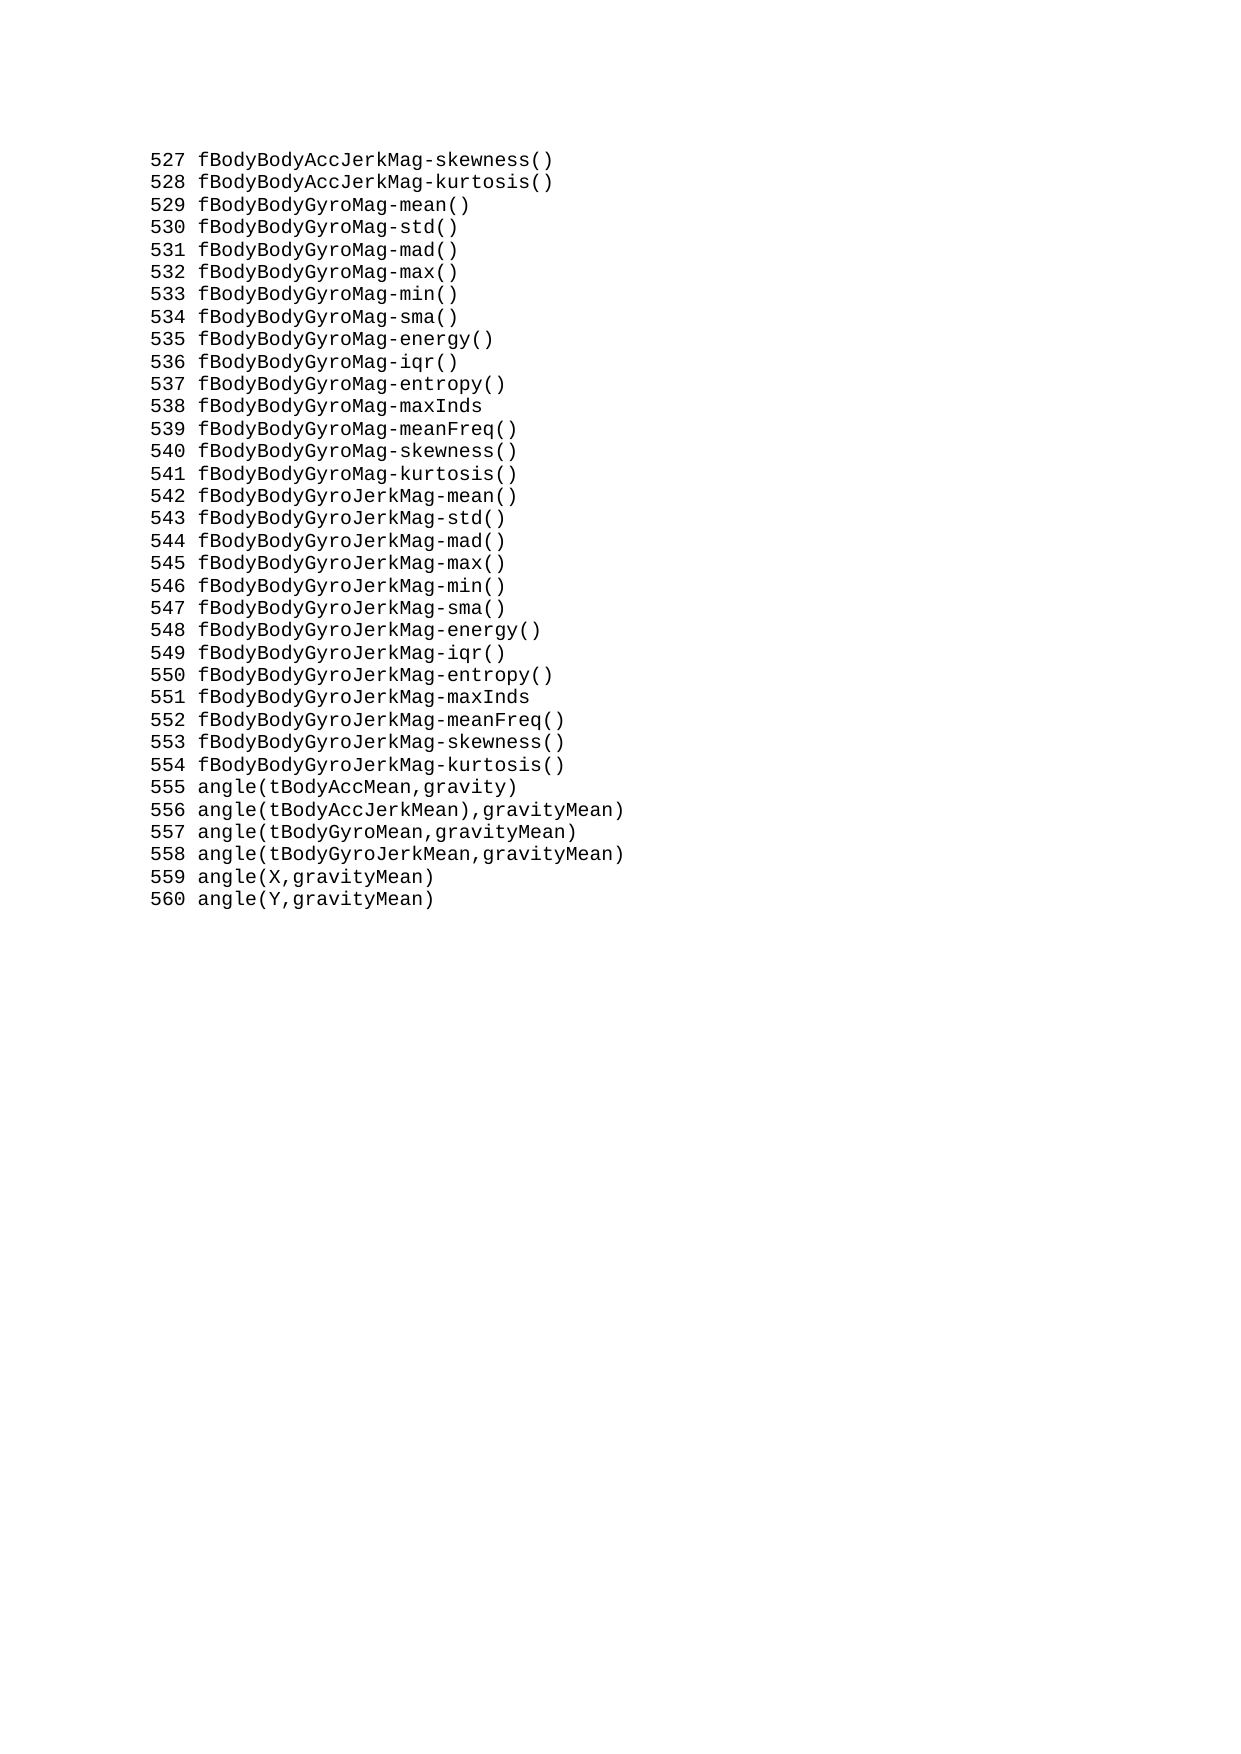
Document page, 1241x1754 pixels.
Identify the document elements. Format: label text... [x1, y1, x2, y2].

text 545 fBodyBodyGyroJerkMag-max() [150, 553, 1090, 576]
text 556 angle(tBodyAccJerkMean),gravityMean) [150, 799, 1090, 822]
text 553 fBodyBodyGyroJerkMag-skewness() [150, 732, 1090, 755]
text 550 fBodyBodyGyroJerkMag-entropy() [150, 665, 1090, 687]
text 530 fBodyBodyGyroMag-std() [150, 217, 1090, 239]
text 528 fBodyBodyAccJerkMag-kurtosis() [150, 172, 1090, 195]
text 543 fBodyBodyGyroJerkMag-std() [150, 508, 1090, 531]
text 546 fBodyBodyGyroJerkMag-min() [150, 576, 1090, 598]
text 535 fBodyBodyGyroMag-energy() [150, 329, 1090, 352]
text 537 fBodyBodyGyroMag-entropy() [150, 374, 1090, 396]
text 527 fBodyBodyAccJerkMag-skewness() [150, 150, 1090, 172]
text 534 fBodyBodyGyroMag-sma() [150, 307, 1090, 329]
text 559 angle(X,gravityMean) [150, 867, 1090, 889]
text 540 fBodyBodyGyroMag-skewness() [150, 441, 1090, 463]
text 560 angle(Y,gravityMean) [150, 889, 1090, 911]
text 548 fBodyBodyGyroJerkMag-energy() [150, 620, 1090, 643]
text 539 fBodyBodyGyroMag-meanFreq() [150, 419, 1090, 441]
text 547 fBodyBodyGyroJerkMag-sma() [150, 598, 1090, 620]
text 536 fBodyBodyGyroMag-iqr() [150, 352, 1090, 374]
text 554 fBodyBodyGyroJerkMag-kurtosis() [150, 755, 1090, 777]
text 541 fBodyBodyGyroMag-kurtosis() [150, 463, 1090, 486]
text 558 angle(tBodyGyroJerkMean,gravityMean) [150, 844, 1090, 867]
text 544 fBodyBodyGyroJerkMag-mad() [150, 531, 1090, 553]
text 549 fBodyBodyGyroJerkMag-iqr() [150, 643, 1090, 665]
text 532 fBodyBodyGyroMag-max() [150, 262, 1090, 284]
text 531 fBodyBodyGyroMag-mad() [150, 239, 1090, 262]
text 542 fBodyBodyGyroJerkMag-mean() [150, 486, 1090, 508]
text 533 fBodyBodyGyroMag-min() [150, 284, 1090, 307]
text 551 fBodyBodyGyroJerkMag-maxInds [150, 687, 1090, 710]
text 555 angle(tBodyAccMean,gravity) [150, 777, 1090, 799]
text 538 fBodyBodyGyroMag-maxInds [150, 396, 1090, 419]
text 552 fBodyBodyGyroJerkMag-meanFreq() [150, 710, 1090, 732]
text 529 fBodyBodyGyroMag-mean() [150, 195, 1090, 217]
text 557 angle(tBodyGyroMean,gravityMean) [150, 822, 1090, 844]
